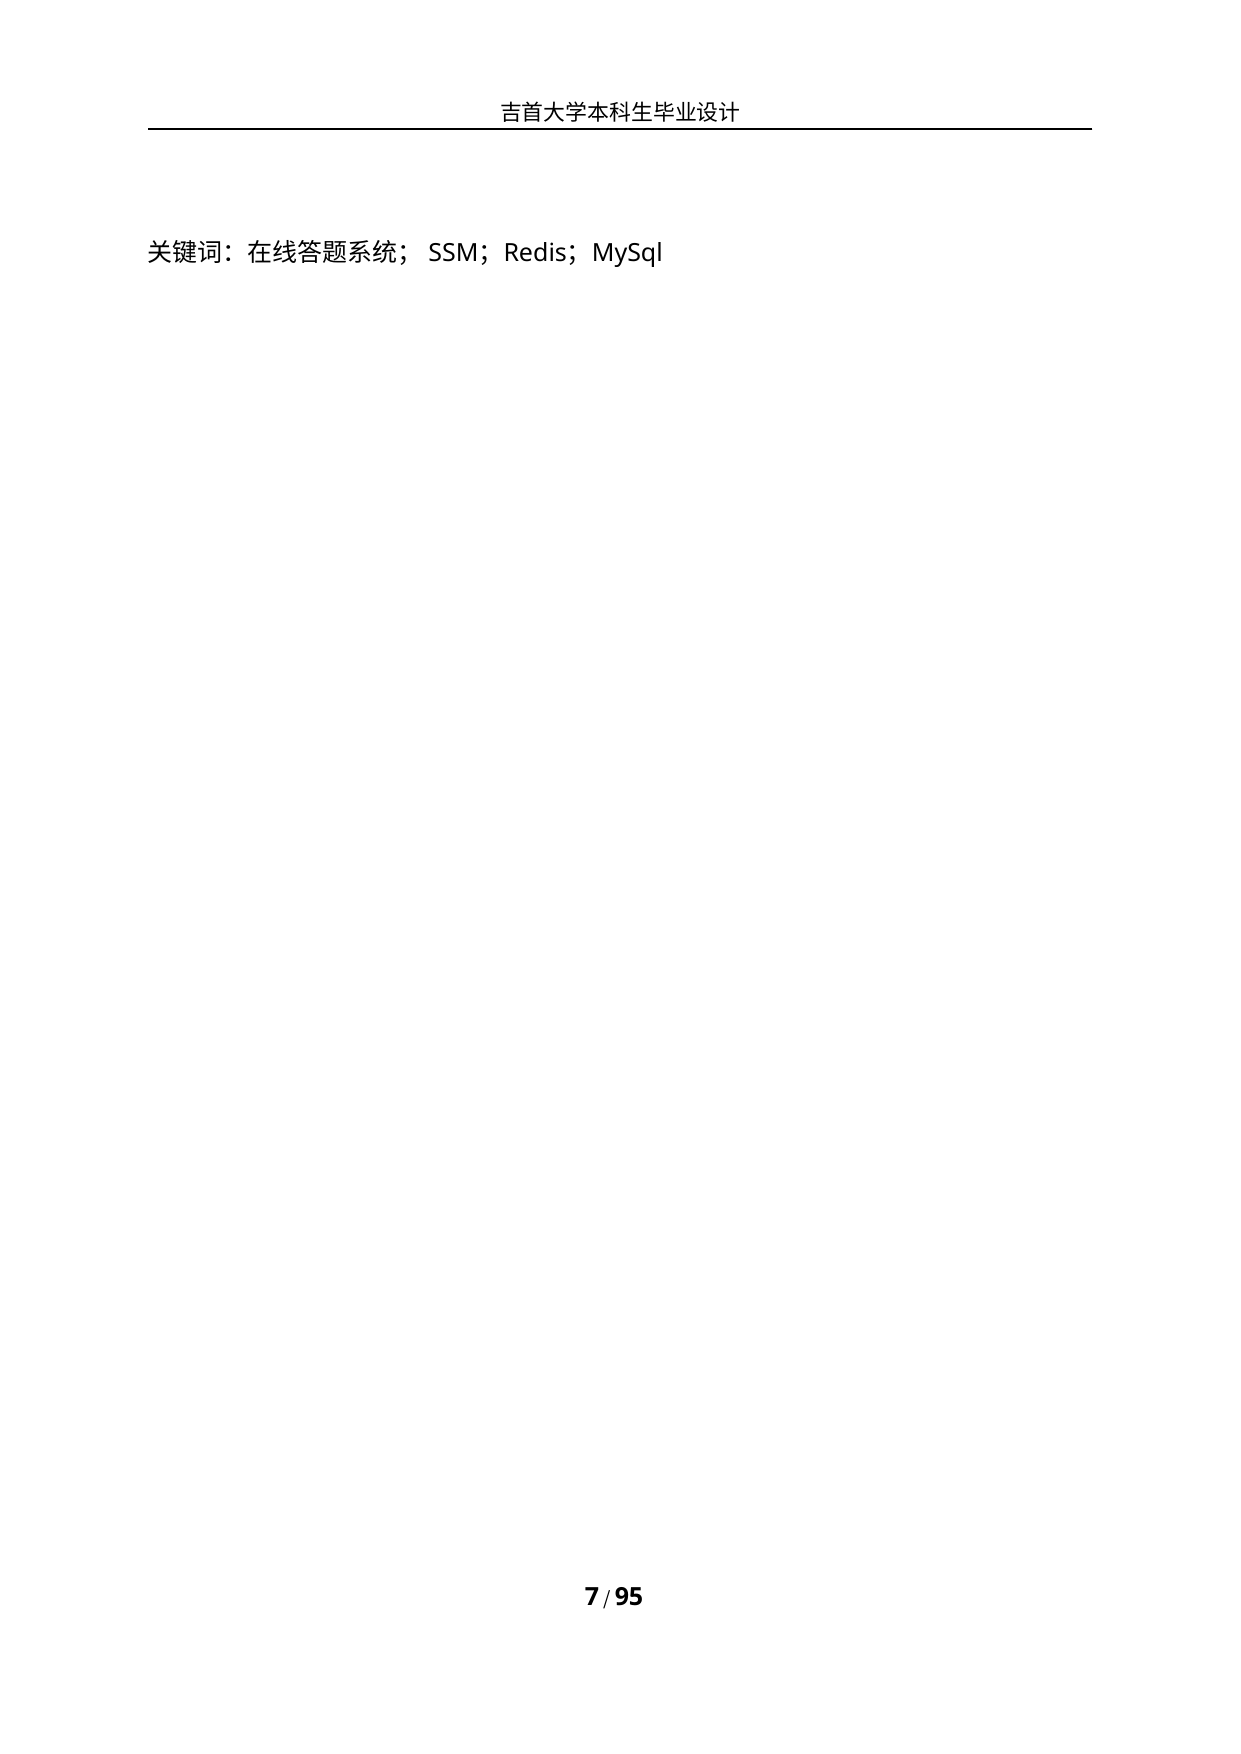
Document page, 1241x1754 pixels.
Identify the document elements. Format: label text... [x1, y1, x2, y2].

text 关键词：在线答题系统； SSM；Redis；MySql [147, 216, 1092, 284]
